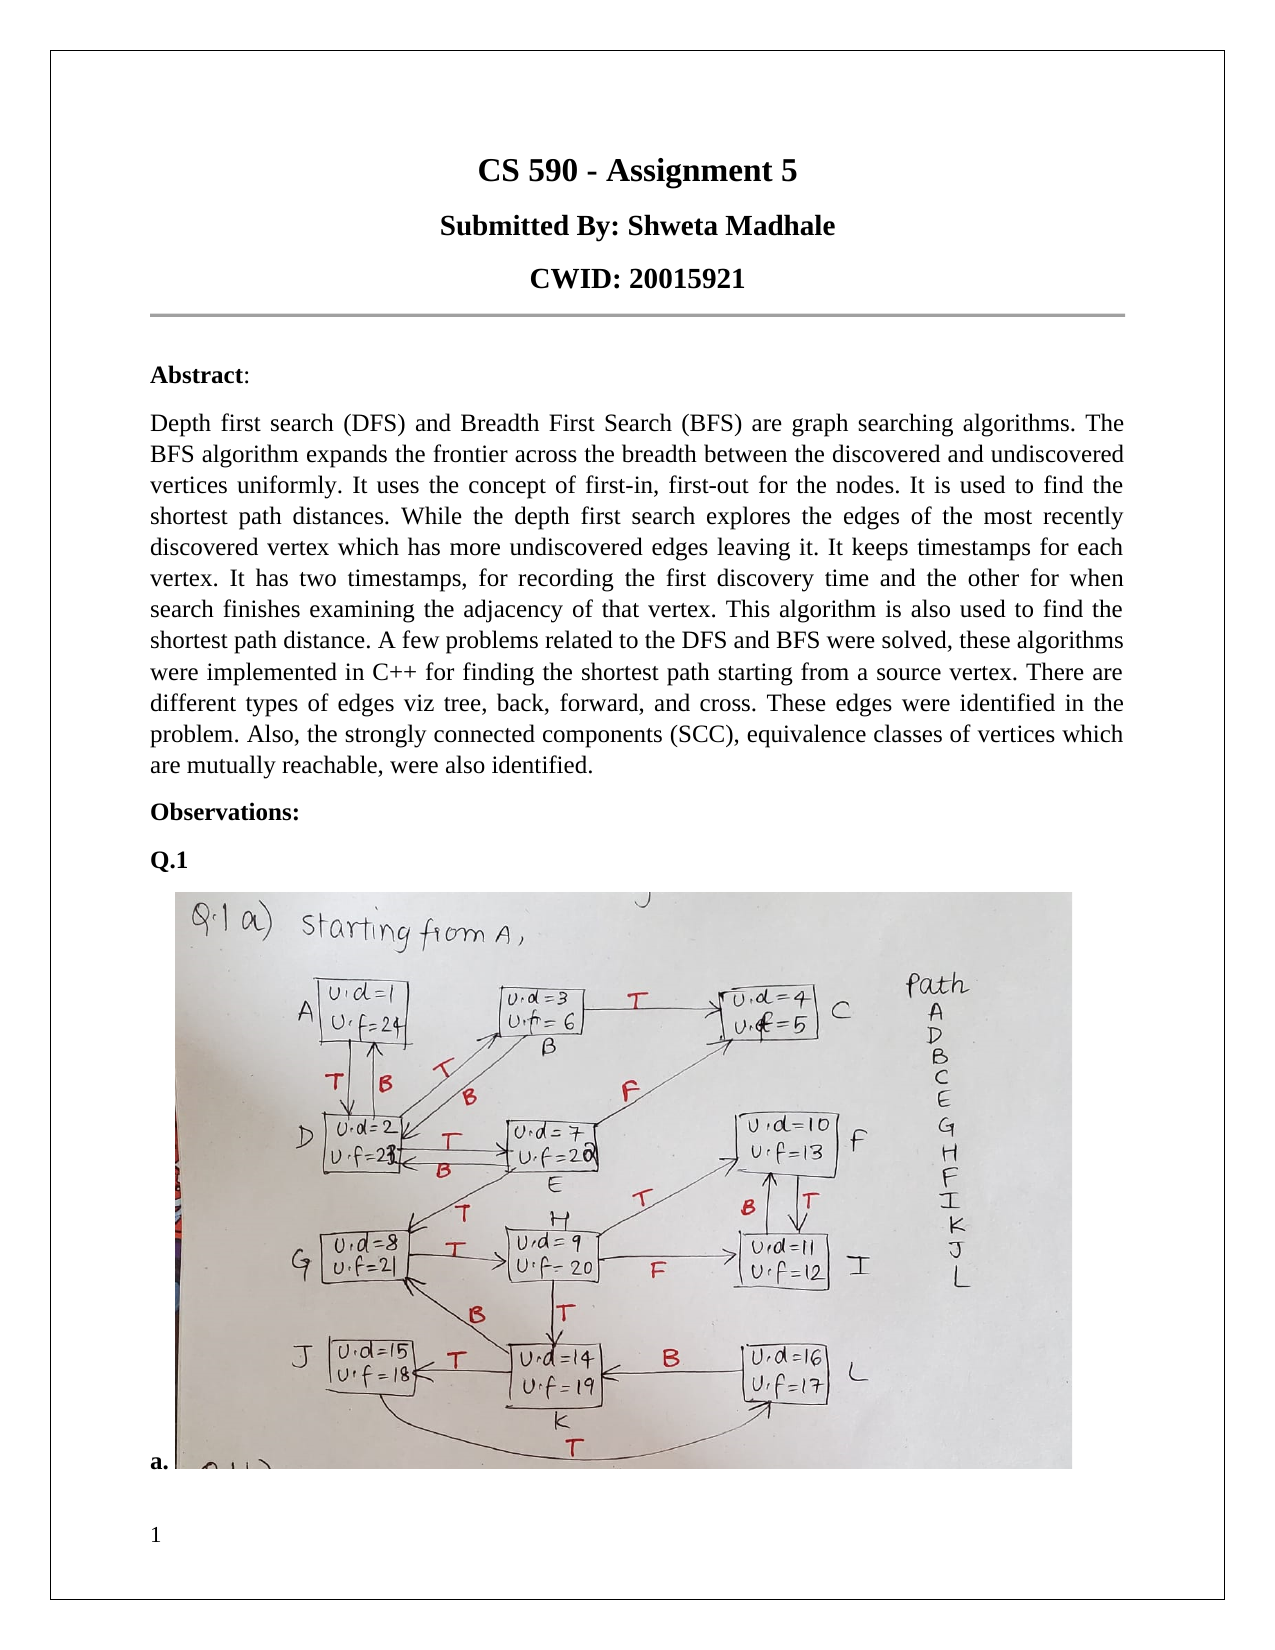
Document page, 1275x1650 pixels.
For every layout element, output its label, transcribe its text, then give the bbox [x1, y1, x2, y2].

text Observations: [150, 797, 1125, 826]
text Q.1 [150, 845, 1125, 874]
text CS 590 - Assignment 5 [150, 150, 1125, 188]
text CWID: 20015921 [150, 261, 1125, 294]
picture [175, 892, 1073, 1469]
text Submitted By: Shweta Madhale [150, 208, 1125, 242]
text Depth first search (DFS) and Breadth First Search (BFS) are graph searching algorithms. The BFS algorithm expands the frontier across the breadth between the discovered and undiscovered vertices uniformly. It uses the concept of first-in, first-out for the nodes. It is used to find the shortest path distances. While the depth first search explores the edges of the most recently discovered vertex which has more undiscovered edges leaving it. It keeps timestamps for each vertex. It has two timestamps, for recording the first discovery time and the other for when search finishes examining the adjacency of that vertex. This algorithm is also used to find the shortest path distance. A few problems related to the DFS and BFS were solved, these algorithms were implemented in C++ for finding the shortest path starting from a source vertex. There are different types of edges viz tree, back, forward, and cross. These edges were identified in the problem. Also, the strongly connected components (SCC), equivalence classes of vertices which are mutually reachable, were also identified. [150, 408, 1125, 778]
text Abstract: [150, 361, 1125, 389]
